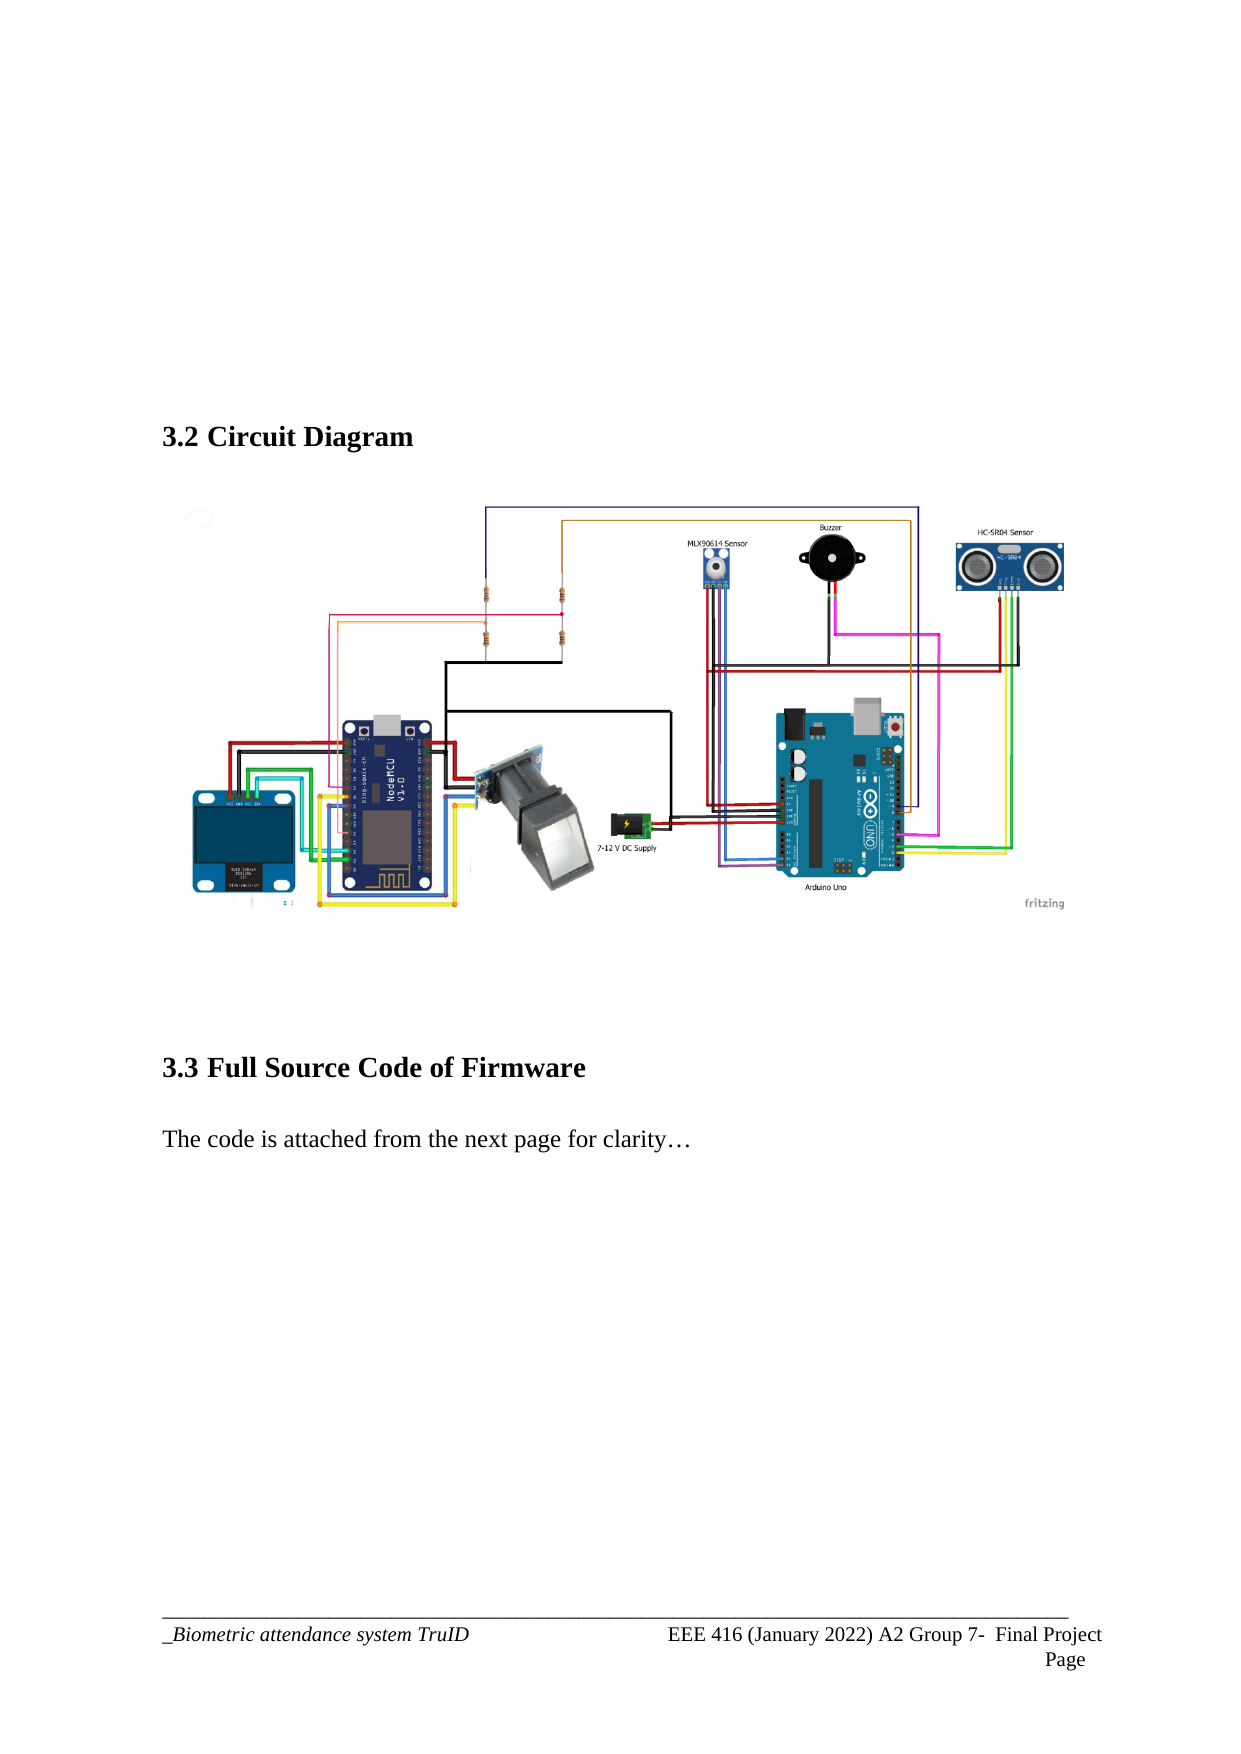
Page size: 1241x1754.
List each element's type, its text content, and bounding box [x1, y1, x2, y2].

subtitle Circuit Diagram [162, 419, 1090, 453]
subtitle The code is attached from the next page for clarity… [162, 1124, 1090, 1153]
subtitle Full Source Code of Firmware [162, 1050, 1090, 1084]
picture [162, 493, 1091, 937]
